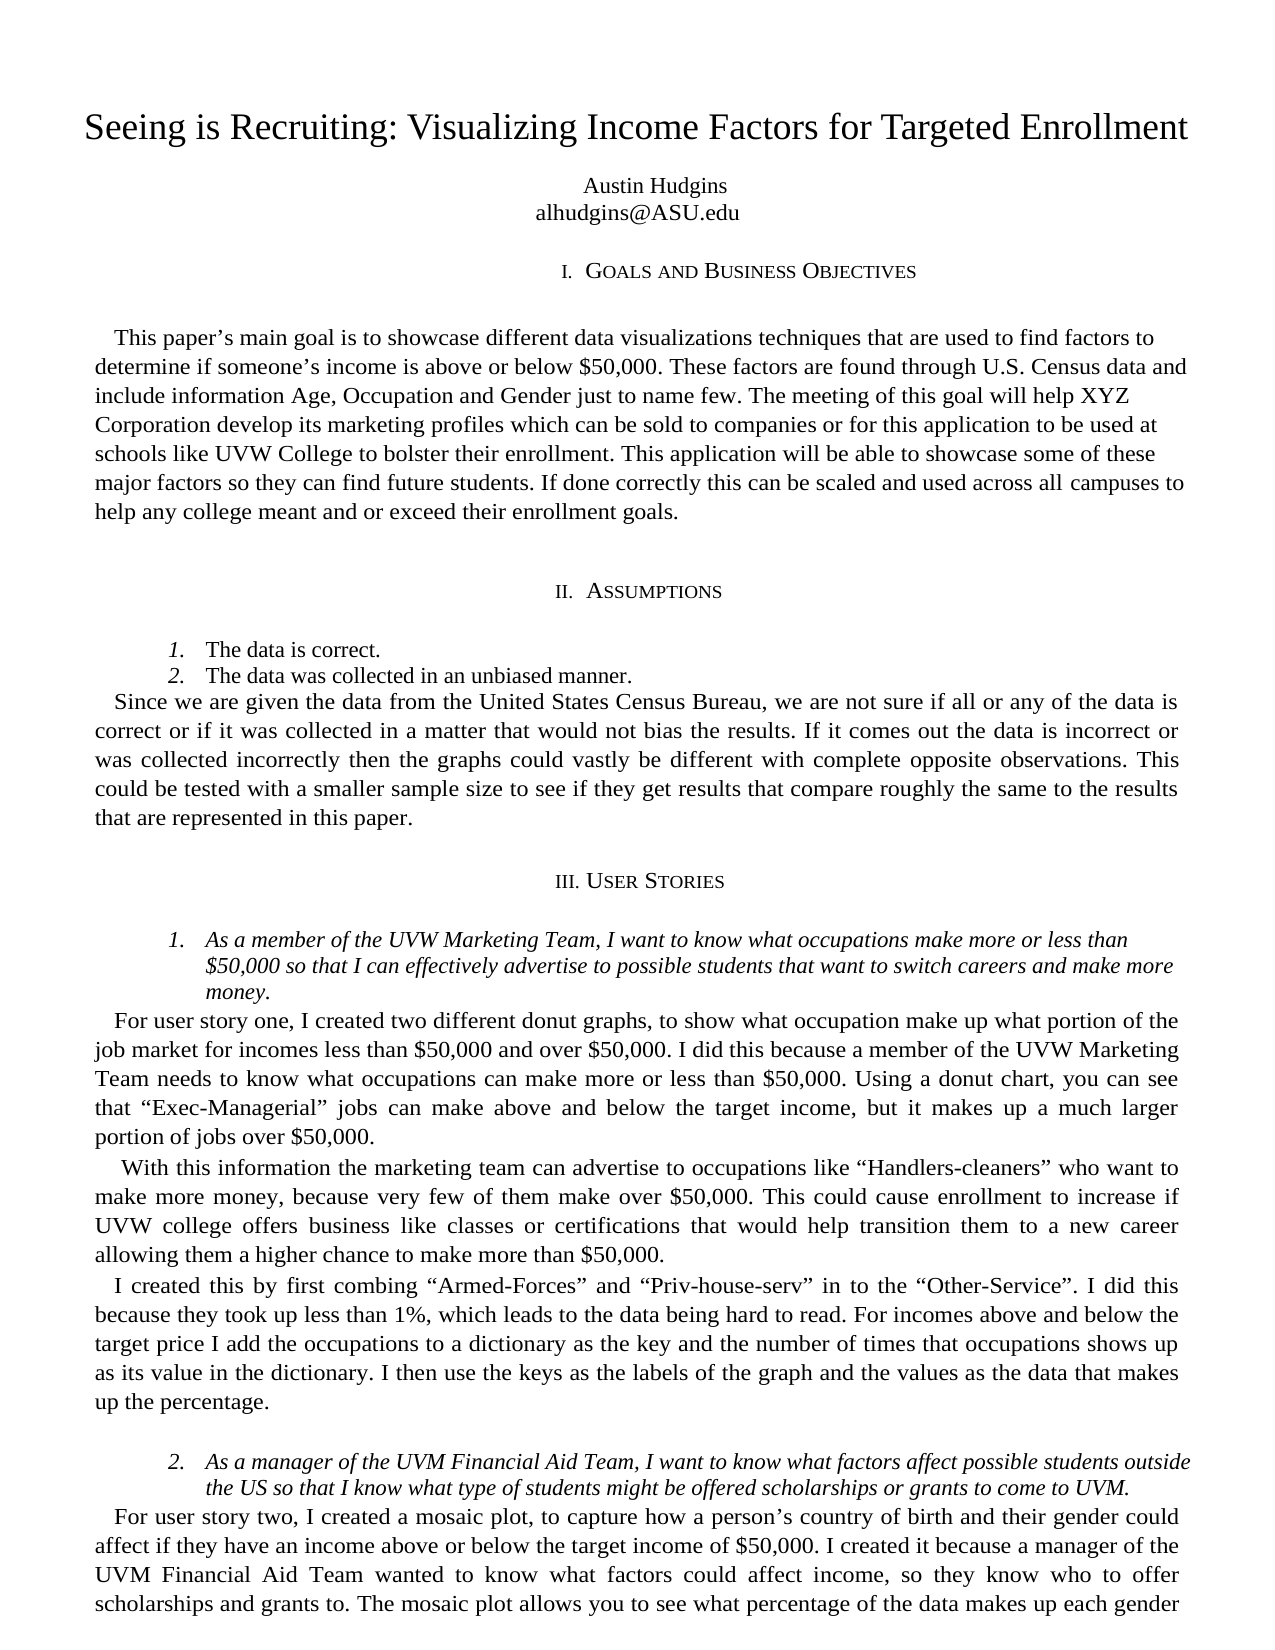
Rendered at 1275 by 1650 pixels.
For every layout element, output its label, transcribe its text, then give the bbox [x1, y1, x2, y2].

list The data was collected in an unbiased manner. [168, 662, 1192, 688]
text Seeing is Recruiting: Visualizing Income Factors for Targeted Enrollment [81, 104, 1192, 147]
text For user story one, I created two different donut graphs, to show what occupation make up what portion of the job market for incomes less than $50,000 and over $50,000. I did this because a member of the UVW Marketing Team needs to know what occupations can make more or less than $50,000. Using a donut chart, you can see that “Exec-Managerial” jobs can make above and below the target income, but it makes up a much larger portion of jobs over $50,000. [94, 1007, 1181, 1149]
list Assumptions [555, 577, 1192, 603]
list Goals and Business Objectives [561, 258, 1192, 284]
list As a manager of the UVM Financial Aid Team, I want to know what factors affect possible students outside the US so that I know what type of students might be offered scholarships or grants to come to UVM. [168, 1448, 1192, 1501]
text With this information the marketing team can advertise to occupations like “Handlers-cleaners” who want to make more money, because very few of them make over $50,000. This could cause enrollment to increase if UVW college offers business like classes or certifications that would help transition them to a new career allowing them a higher chance to make more than $50,000. [94, 1154, 1181, 1267]
list User Stories [555, 867, 1192, 893]
list The data is correct. [168, 636, 1192, 662]
text This paper’s main goal is to showcase different data visualizations techniques that are used to find factors to determine if someone’s income is above or below $50,000. These factors are found through U.S. Census data and include information Age, Occupation and Gender just to name few. The meeting of this goal will help XYZ Corporation develop its marketing profiles which can be sold to companies or for this application to be used at schools like UVW College to bolster their enrollment. This application will be able to showcase some of these major factors so they can find future students. If done correctly this can be scaled and used across all campuses to help any college meant and or exceed their enrollment goals. [94, 324, 1192, 524]
text Austin Hudgins [583, 172, 1192, 198]
text I created this by first combing “Armed-Forces” and “Priv-house-serv” in to the “Other-Service”. I did this because they took up less than 1%, which leads to the data being hard to read. For incomes above and below the target price I add the occupations to a dictionary as the key and the number of times that occupations shows up as its value in the dictionary. I then use the keys as the labels of the graph and the values as the data that makes up the percentage. [94, 1272, 1181, 1414]
text alhudgins@ASU.edu [408, 199, 868, 226]
list As a member of the UVW Marketing Team, I want to know what occupations make more or less than $50,000 so that I can effectively advertise to possible students that want to switch careers and make more money. [168, 926, 1192, 1005]
text Since we are given the data from the United States Census Bureau, we are not sure if all or any of the data is correct or if it was collected in a matter that would not bias the results. If it comes out the data is incorrect or was collected incorrectly then the graphs could vastly be different with complete opposite observations. This could be tested with a smaller sample size to see if they get results that compare roughly the same to the results that are represented in this paper. [94, 688, 1181, 831]
